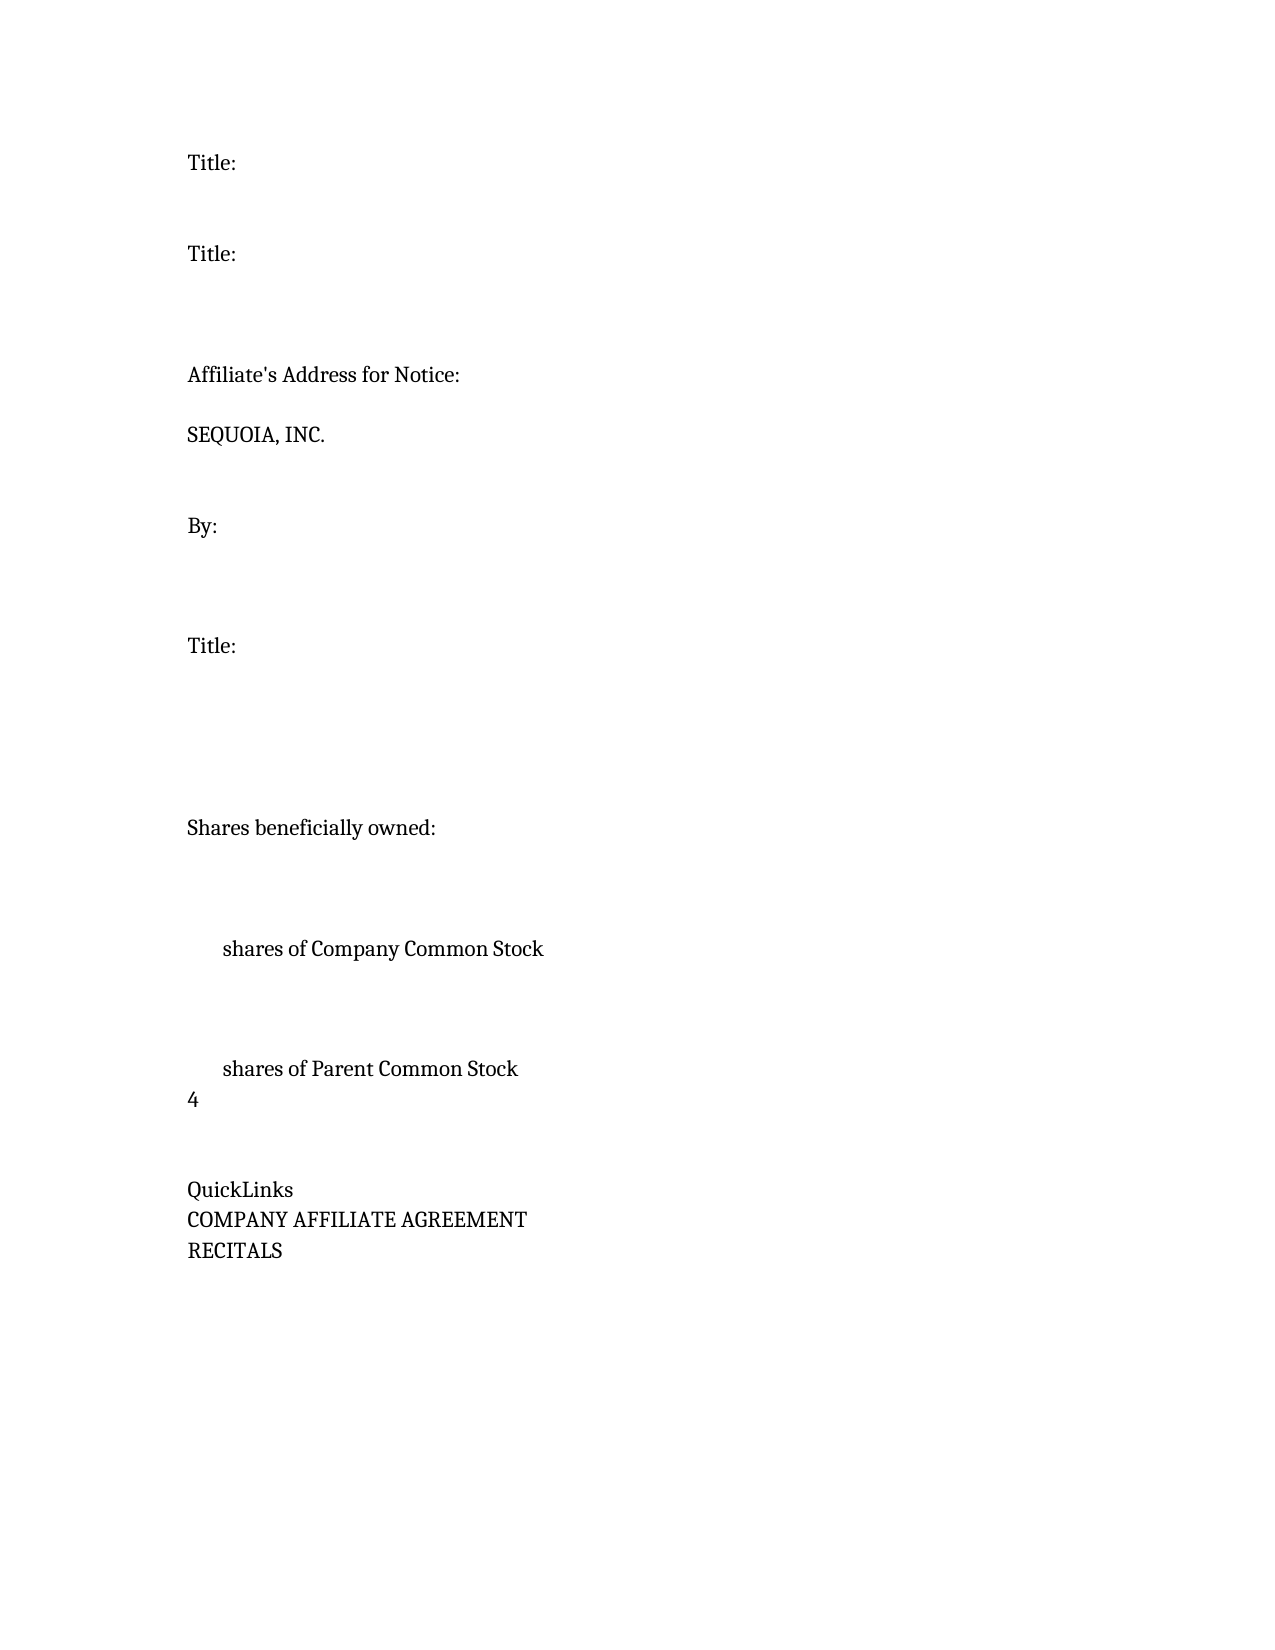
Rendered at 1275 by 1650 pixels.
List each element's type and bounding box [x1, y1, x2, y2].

text [187, 150, 1087, 1264]
